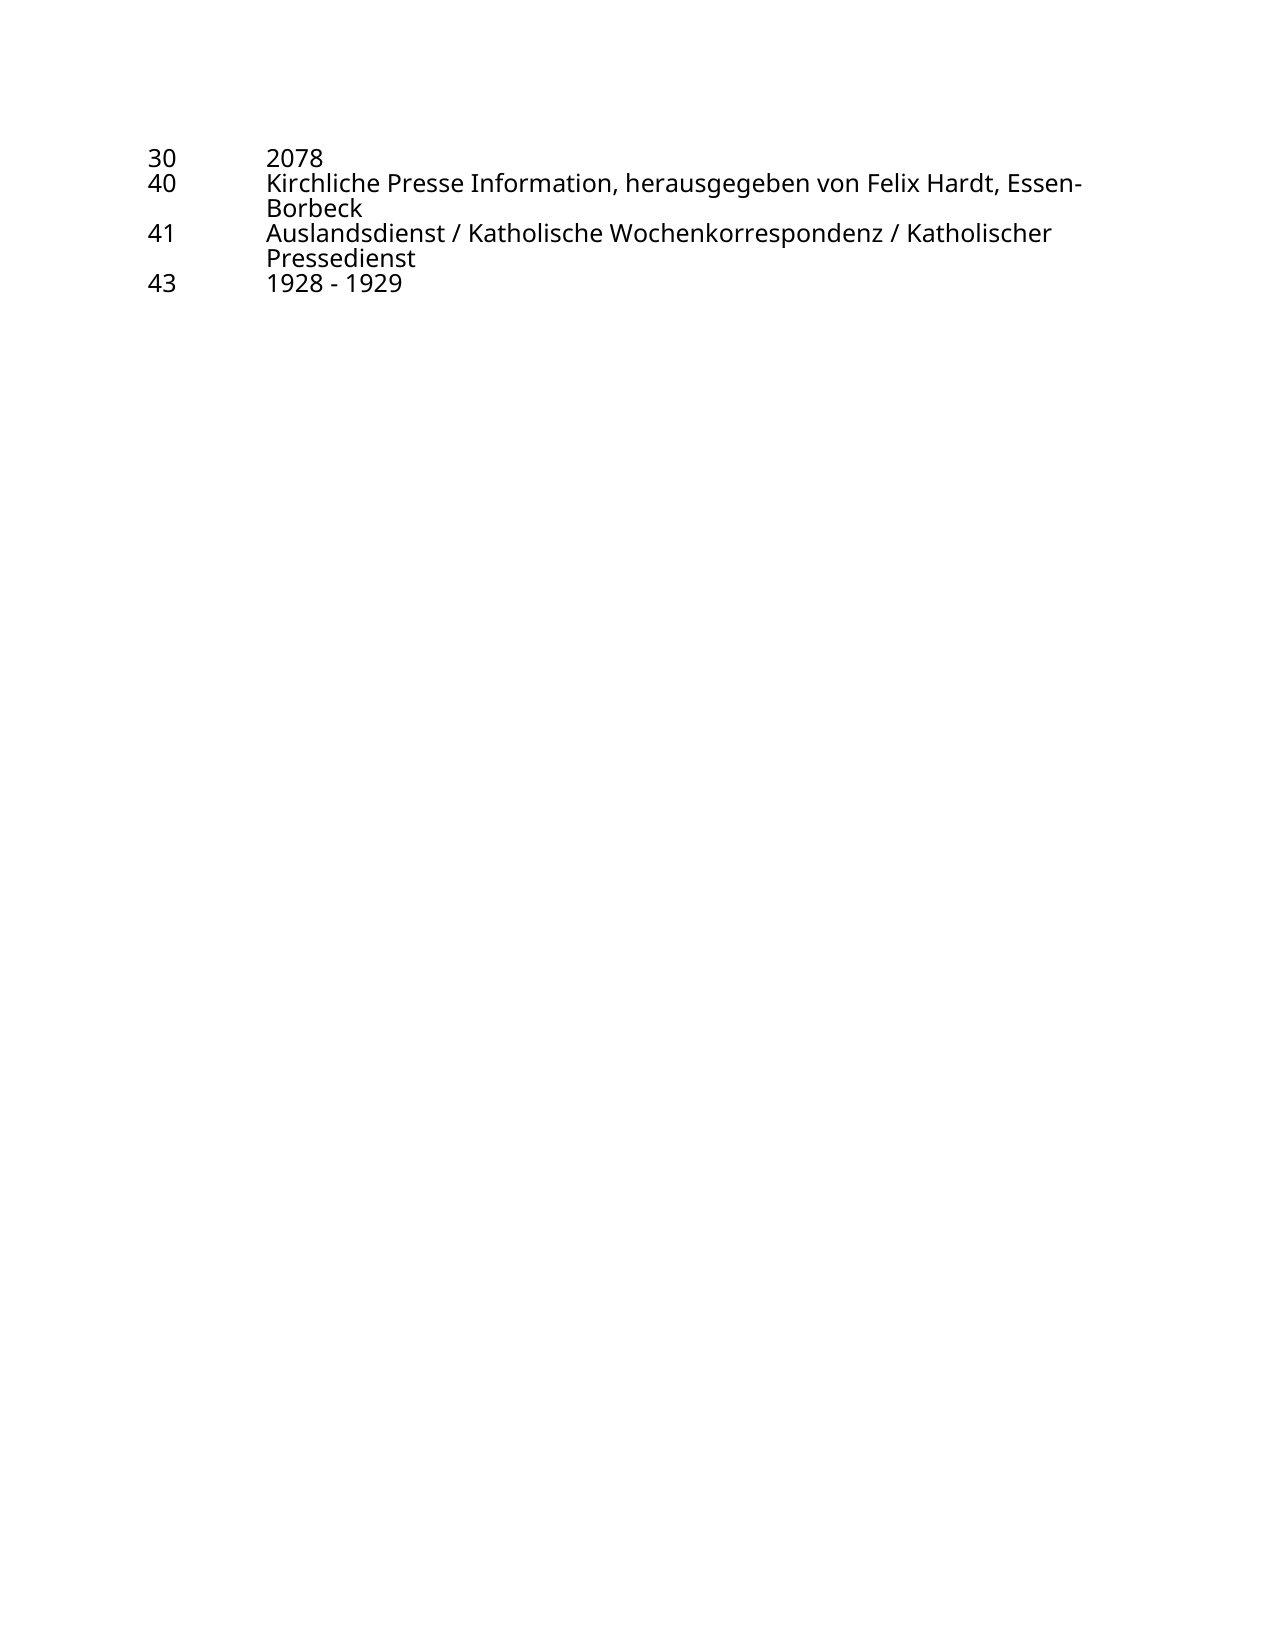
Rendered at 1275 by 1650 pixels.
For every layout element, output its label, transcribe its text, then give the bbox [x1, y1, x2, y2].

text 40 s[2{Kirchliche} 1{Presse}]s t[Information]t, herausgegeben von p[2{Felix} 1{Hardt}, 6{o[Essen-Borbeck]o}]p [148, 173, 1127, 223]
text 30 2078 [148, 148, 1127, 173]
text 43 1928 - 1929 [148, 273, 1127, 298]
text 41 t[Auslandsdienst]t / t[Katholische Wochenkorrespondenz]t / t[Katholischer Pressedienst]t [148, 223, 1127, 273]
